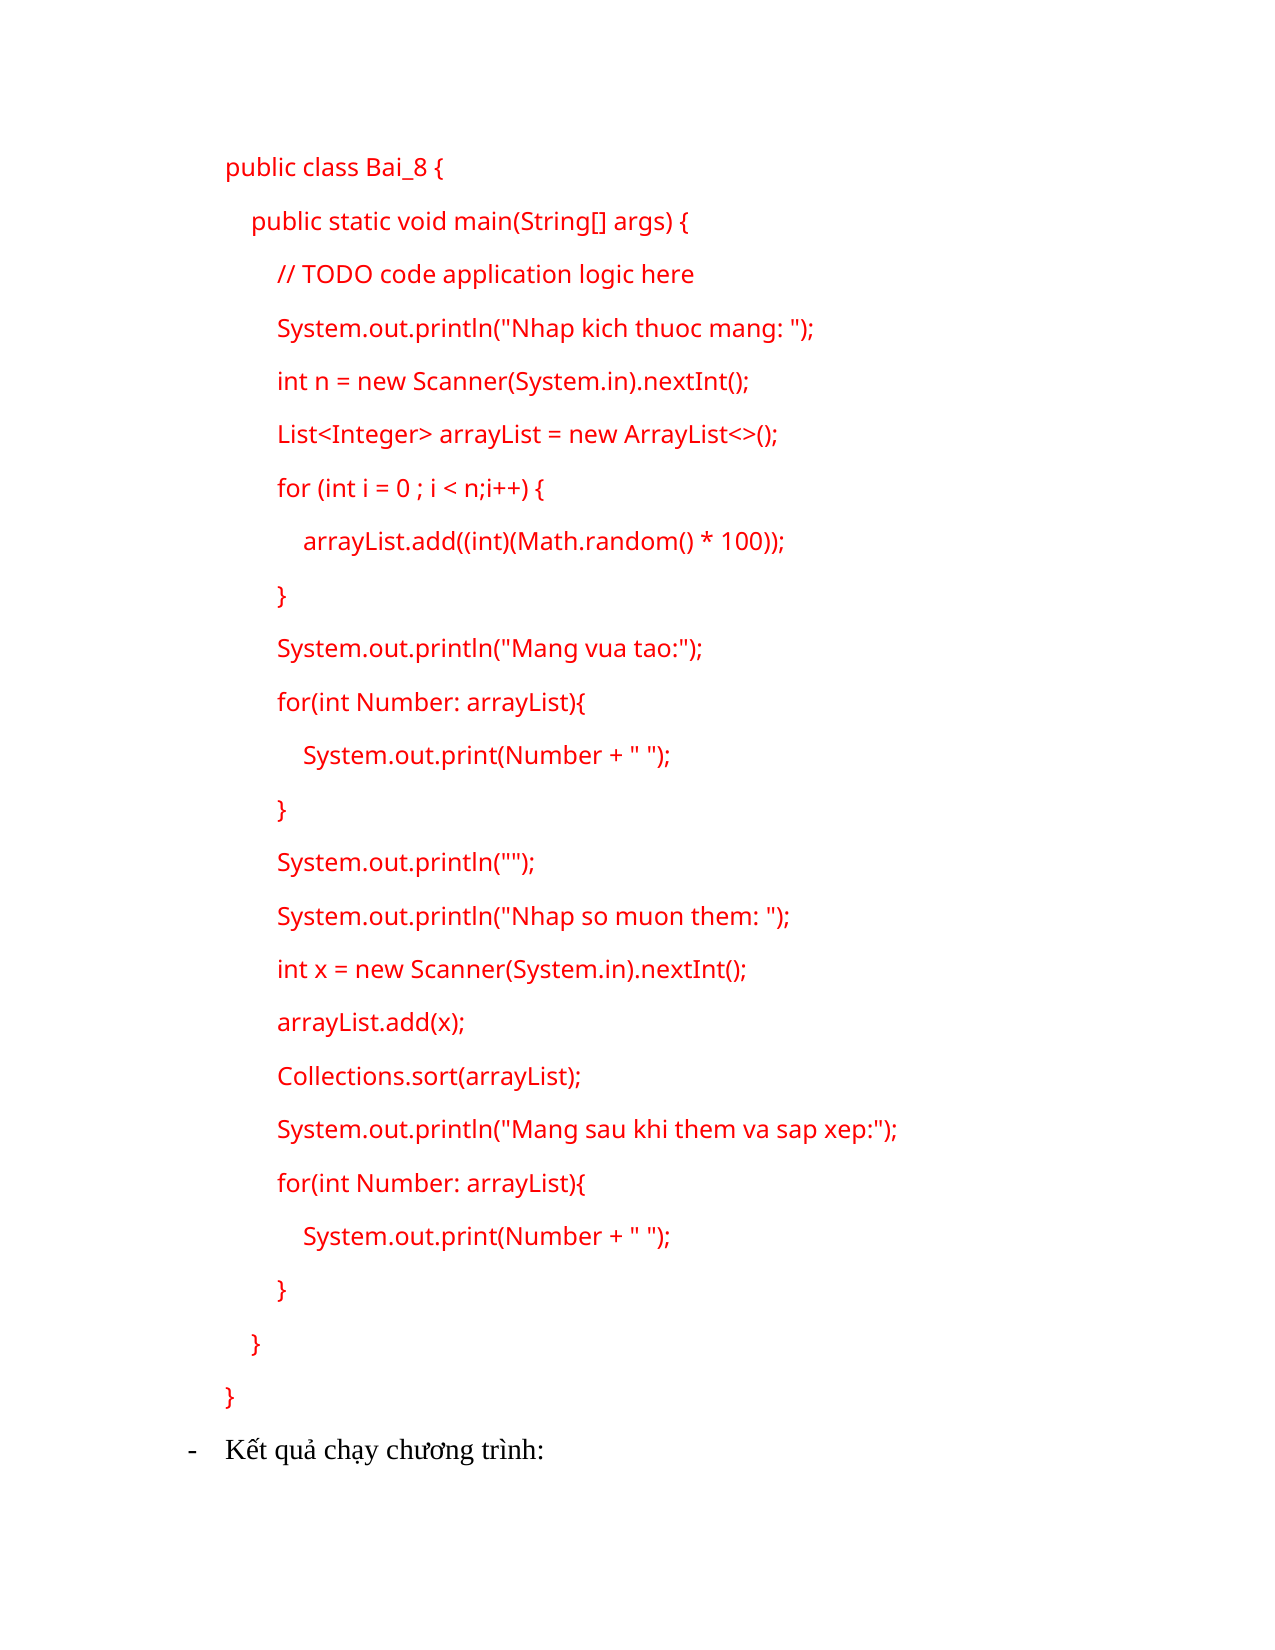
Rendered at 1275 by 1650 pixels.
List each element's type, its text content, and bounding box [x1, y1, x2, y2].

text // TODO code application logic here [225, 257, 1125, 291]
text } [225, 1272, 1125, 1306]
text for(int Number: arrayList){ [225, 1165, 1125, 1199]
text } [225, 577, 1125, 612]
text System.out.println("Mang sau khi them va sap xep:"); [225, 1112, 1125, 1146]
text } [225, 1379, 1125, 1413]
text arrayList.add((int)(Math.random() * 100)); [225, 524, 1125, 558]
text for(int Number: arrayList){ [225, 684, 1125, 718]
text } [225, 791, 1125, 825]
text System.out.println("Mang vua tao:"); [225, 631, 1125, 665]
text public class Bai_8 { [225, 150, 1125, 184]
text public static void main(String[] args) { [225, 203, 1125, 237]
text arrayList.add(x); [225, 1005, 1125, 1039]
text Collections.sort(arrayList); [225, 1058, 1125, 1092]
text } [225, 1326, 1125, 1360]
list Kết quả chạy chương trình: [187, 1432, 1125, 1466]
text System.out.println("Nhap kich thuoc mang: "); [225, 310, 1125, 344]
text for (int i = 0 ; i < n;i++) { [225, 471, 1125, 505]
text int n = new Scanner(System.in).nextInt(); [225, 364, 1125, 398]
text System.out.println("Nhap so muon them: "); [225, 898, 1125, 932]
text List<Integer> arrayList = new ArrayList<>(); [225, 417, 1125, 451]
text System.out.println(""); [225, 845, 1125, 879]
text int x = new Scanner(System.in).nextInt(); [225, 952, 1125, 986]
text System.out.print(Number + " "); [225, 1219, 1125, 1253]
text System.out.print(Number + " "); [225, 738, 1125, 772]
